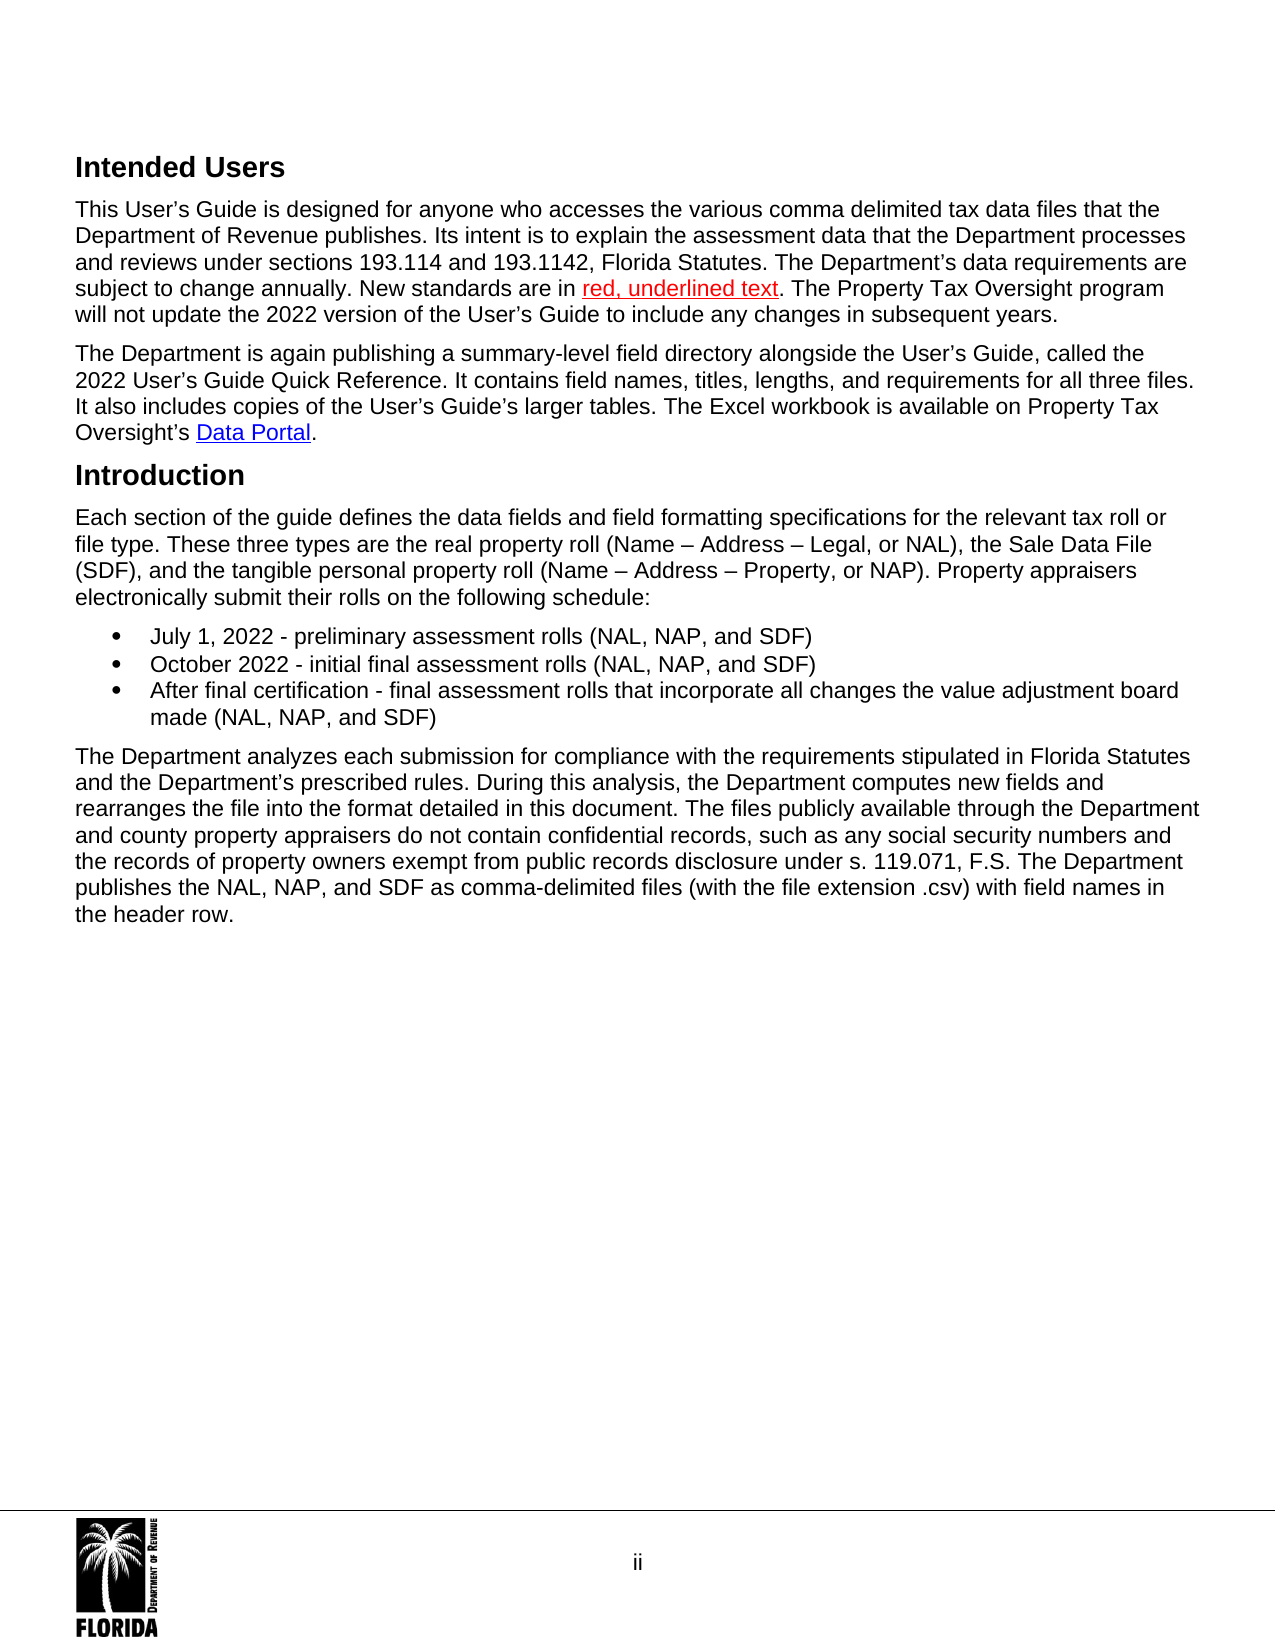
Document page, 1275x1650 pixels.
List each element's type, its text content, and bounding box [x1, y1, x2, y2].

text Each section of the guide defines the data fields and field formatting specifications for the relevant tax roll or file type. These three types are the real property roll (Name – Address – Legal, or NAL), the Sale Data File (SDF), and the tangible personal property roll (Name – Address – Property, or NAP). Property appraisers electronically submit their rolls on the following schedule: [75, 504, 1169, 610]
subtitle Introduction [75, 458, 1219, 492]
list July 1, 2022 - preliminary assessment rolls (NAL, NAP, and SDF) [112, 622, 1219, 650]
text The Department is again publishing a summary-level field directory alongside the User’s Guide, called the 2022 User’s Guide Quick Reference. It contains field names, titles, lengths, and requirements for all three files. It also includes copies of the User’s Guide’s larger tables. The Excel workbook is available on Property Tax Oversight’s Data Portal. [75, 340, 1196, 446]
picture [76, 1518, 158, 1637]
list October 2022 - initial final assessment rolls (NAL, NAP, and SDF) [112, 650, 1219, 678]
text This User’s Guide is designed for anyone who accesses the various comma delimited tax data files that the Department of Revenue publishes. Its intent is to explain the assessment data that the Department processes and reviews under sections 193.114 and 193.1142, Florida Statutes. The Department’s data requirements are subject to change annually. New standards are in red, underlined text. The Property Tax Oversight program will not update the 2022 version of the User’s Guide to include any changes in subsequent years. [75, 196, 1189, 328]
text The Department analyzes each submission for compliance with the requirements stipulated in Florida Statutes and the Department’s prescribed rules. During this analysis, the Department computes new fields and rearranges the file into the format detailed in this document. The files publicly available through the Department and county property appraisers do not contain confidential records, such as any social security numbers and the records of property owners exempt from public records disclosure under s. 119.071, F.S. The Department publishes the NAL, NAP, and SDF as comma-delimited files (with the file extension .csv) with field names in the header row. [75, 743, 1200, 927]
list After final certification - final assessment rolls that incorporate all changes the value adjustment board made (NAL, NAP, and SDF) [112, 678, 1179, 730]
text Intended Users [75, 150, 1219, 183]
